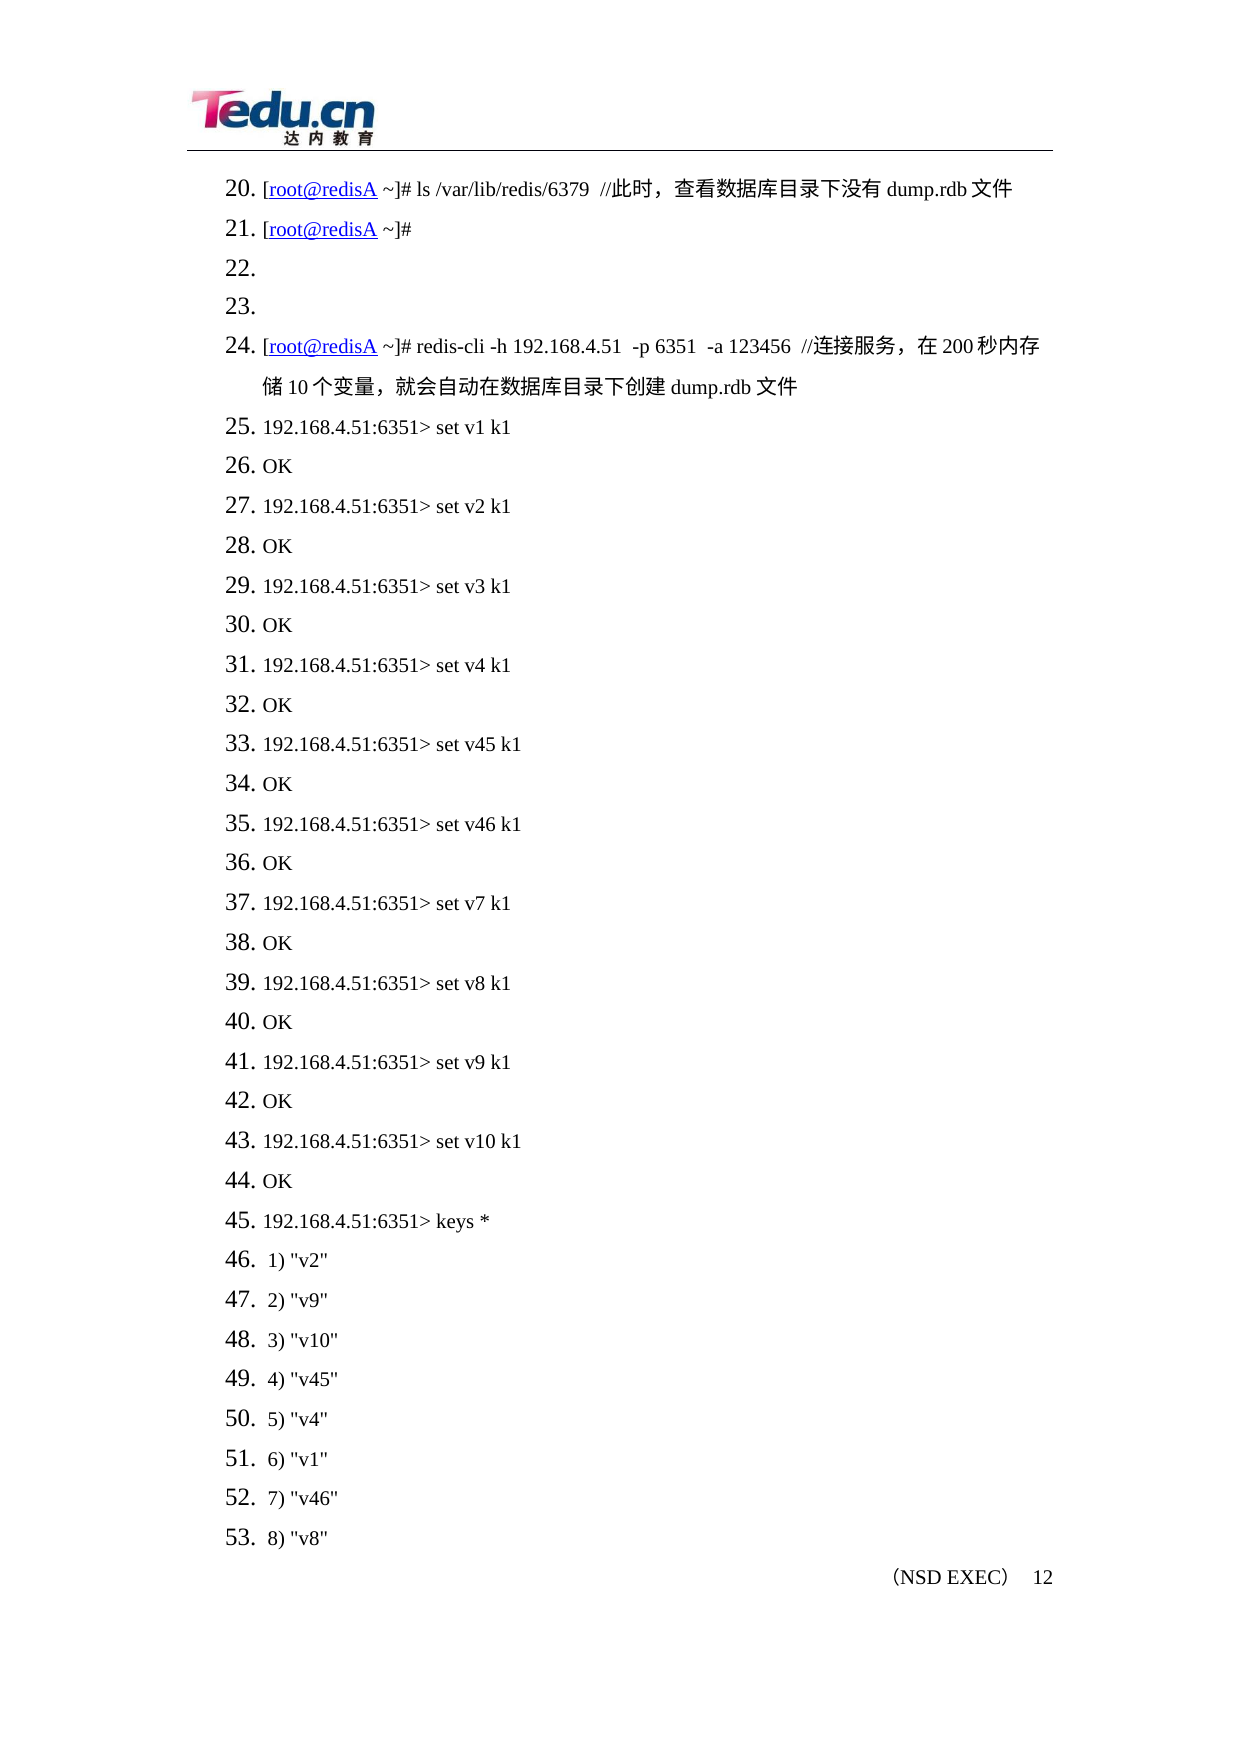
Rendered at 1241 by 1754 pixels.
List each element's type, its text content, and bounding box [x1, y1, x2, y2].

list 192.168.4.51:6351> set v4 k1 [225, 646, 1053, 680]
list OK [225, 686, 1053, 720]
list 2) "v9" [225, 1281, 1053, 1315]
list 192.168.4.51:6351> set v1 k1 [225, 408, 1053, 442]
list OK [225, 1083, 1053, 1117]
list OK [225, 1162, 1053, 1196]
picture [187, 88, 379, 148]
list OK [225, 527, 1053, 561]
list 7) "v46" [225, 1480, 1053, 1514]
list OK [225, 1004, 1053, 1038]
list 192.168.4.51:6351> set v10 k1 [225, 1123, 1053, 1157]
list 192.168.4.51:6351> keys * [225, 1202, 1053, 1236]
list 192.168.4.51:6351> set v7 k1 [225, 884, 1053, 918]
list 192.168.4.51:6351> set v8 k1 [225, 964, 1053, 998]
list 6) "v1" [225, 1440, 1053, 1474]
list 3) "v10" [225, 1321, 1053, 1355]
list OK [225, 448, 1053, 482]
list 192.168.4.51:6351> set v3 k1 [225, 567, 1053, 601]
list [root@redisA ~]# redis-cli -h 192.168.4.51 -p 6351 -a 123456 //连接服务，在200秒内存储10个变量，就会自动在数据库目录下创建dump.rdb 文件 [225, 328, 1053, 402]
list 8) "v8" [225, 1519, 1053, 1553]
list 192.168.4.51:6351> set v9 k1 [225, 1043, 1053, 1077]
list OK [225, 607, 1053, 641]
list [root@redisA ~]# [225, 210, 1053, 244]
list 1) "v2" [225, 1242, 1053, 1276]
list 5) "v4" [225, 1401, 1053, 1434]
list 192.168.4.51:6351> set v46 k1 [225, 805, 1053, 839]
list OK [225, 924, 1053, 958]
list [root@redisA ~]# ls /var/lib/redis/6379 //此时，查看数据库目录下没有dump.rdb文件 [225, 170, 1053, 204]
list 192.168.4.51:6351> set v2 k1 [225, 488, 1053, 522]
list 192.168.4.51:6351> set v45 k1 [225, 726, 1053, 760]
list OK [225, 766, 1053, 799]
list OK [225, 845, 1053, 879]
list 4) "v45" [225, 1361, 1053, 1395]
